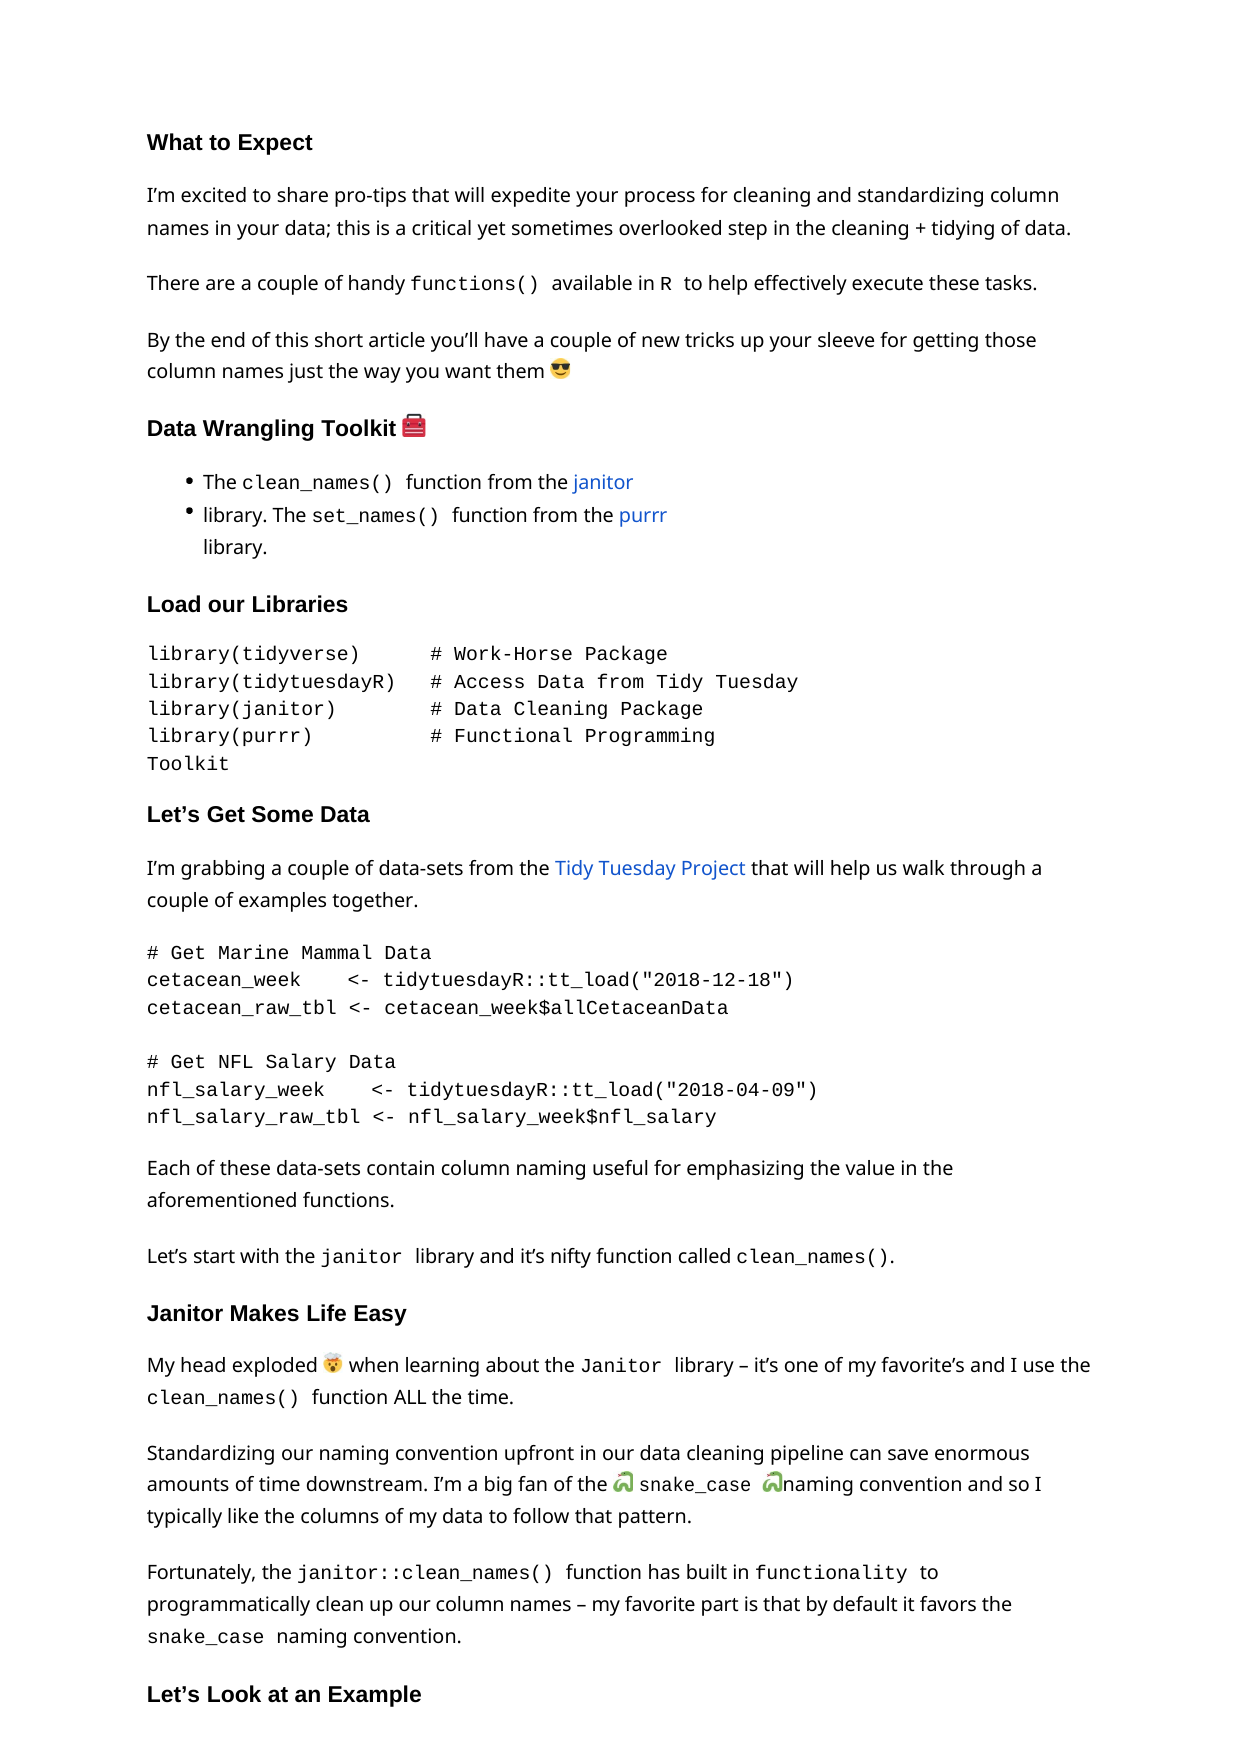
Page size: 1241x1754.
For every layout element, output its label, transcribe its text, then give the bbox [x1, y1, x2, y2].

text nfl_salary_week <- tidytuesdayR::tt_load("2018-04-09") nfl_salary_raw_tbl <- nfl_salary_week$nfl_salary [147, 1080, 820, 1130]
subtitle Let’s Look at an Example [147, 1681, 1105, 1708]
text Let’s start with the janitor library and it’s nifty function called clean_names(). [147, 1242, 1105, 1269]
text I’m grabbing a couple of data-sets from the Tidy Tuesday Project that will help us walk through a couple of examples together. [147, 854, 1075, 914]
text The clean_names() function from the janitor library. The set_names() function from the purrr library. [203, 468, 698, 561]
picture [402, 413, 426, 437]
text Each of these data-sets contain column naming useful for emphasizing the value in the aforementioned functions. [147, 1154, 1105, 1213]
picture [613, 1471, 633, 1492]
text Fortunately, the janitor::clean_names() function has built in functionality to programmatically clean up our column names – my favorite part is that by default it favors the snake_case naming convention. [147, 1558, 1075, 1650]
text # Get NFL Salary Data [147, 1052, 1105, 1075]
subtitle What to Expect [147, 129, 1105, 155]
picture [323, 1352, 343, 1373]
text My head exploded when learning about the Janitor library – it’s one of my favorite’s and I use the [147, 1351, 1105, 1378]
subtitle Load our Libraries [147, 591, 1105, 618]
picture [550, 358, 571, 379]
text By the end of this short article you’ll have a couple of new tricks up your sleeve for getting those column names just the way you want them [147, 326, 1075, 384]
text I’m excited to share pro-tips that will expedite your process for cleaning and standardizing column names in your data; this is a critical yet sometimes overlooked step in the cleaning + tidying of data. [147, 181, 1105, 241]
text cetacean_week <- tidytuesdayR::tt_load("2018-12-18") cetacean_raw_tbl <- cetacean_week$allCetaceanData [147, 970, 797, 1020]
picture [762, 1471, 783, 1492]
text There are a couple of handy functions() available in R to help effectively execute these tasks. [147, 270, 1105, 297]
text library(tidyverse) # Work-Horse Package library(tidytuesdayR) # Access Data from Tidy Tuesday library(janitor) # Data Cleaning Package library(purrr) # Functional Programming Toolkit [147, 644, 808, 776]
subtitle Let’s Get Some Data [147, 801, 1105, 828]
text # Get Marine Mammal Data [147, 943, 1105, 965]
text clean_names() function ALL the time. [147, 1383, 1105, 1410]
subtitle Janitor Makes Life Easy [147, 1300, 1105, 1326]
text Standardizing our naming convention upfront in our data cleaning pipeline can save enormous amounts of time downstream. I’m a big fan of the snake_case naming convention and so I typically like the columns of my data to follow that pattern. [147, 1439, 1075, 1529]
subtitle Data Wrangling Toolkit [147, 413, 1105, 442]
